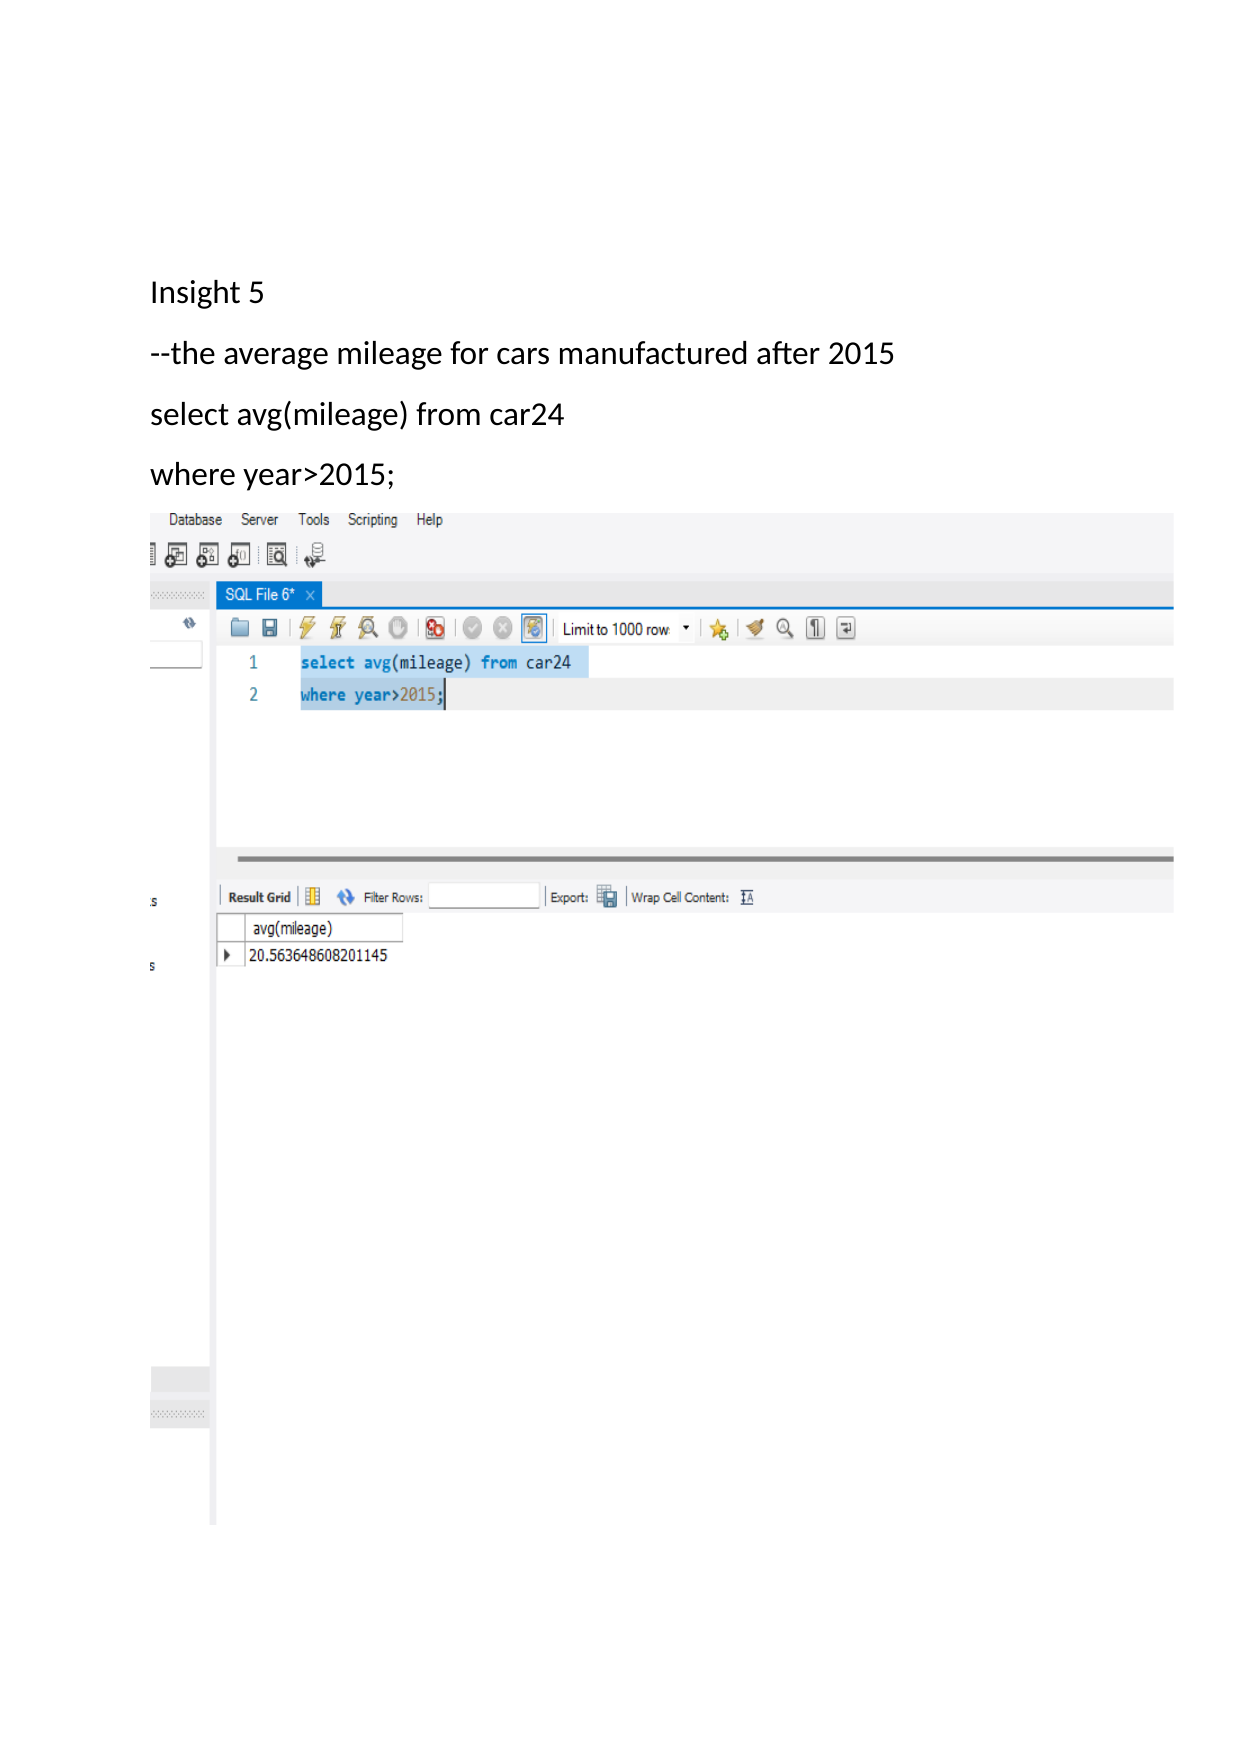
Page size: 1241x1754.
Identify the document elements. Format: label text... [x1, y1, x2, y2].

text --the average mileage for cars manufactured after 2015 [150, 332, 1090, 373]
text where year>2015; [150, 453, 1090, 494]
text Insight 5 [150, 271, 1090, 312]
text select avg(mileage) from car24 [150, 392, 1090, 433]
picture [150, 513, 1174, 1525]
